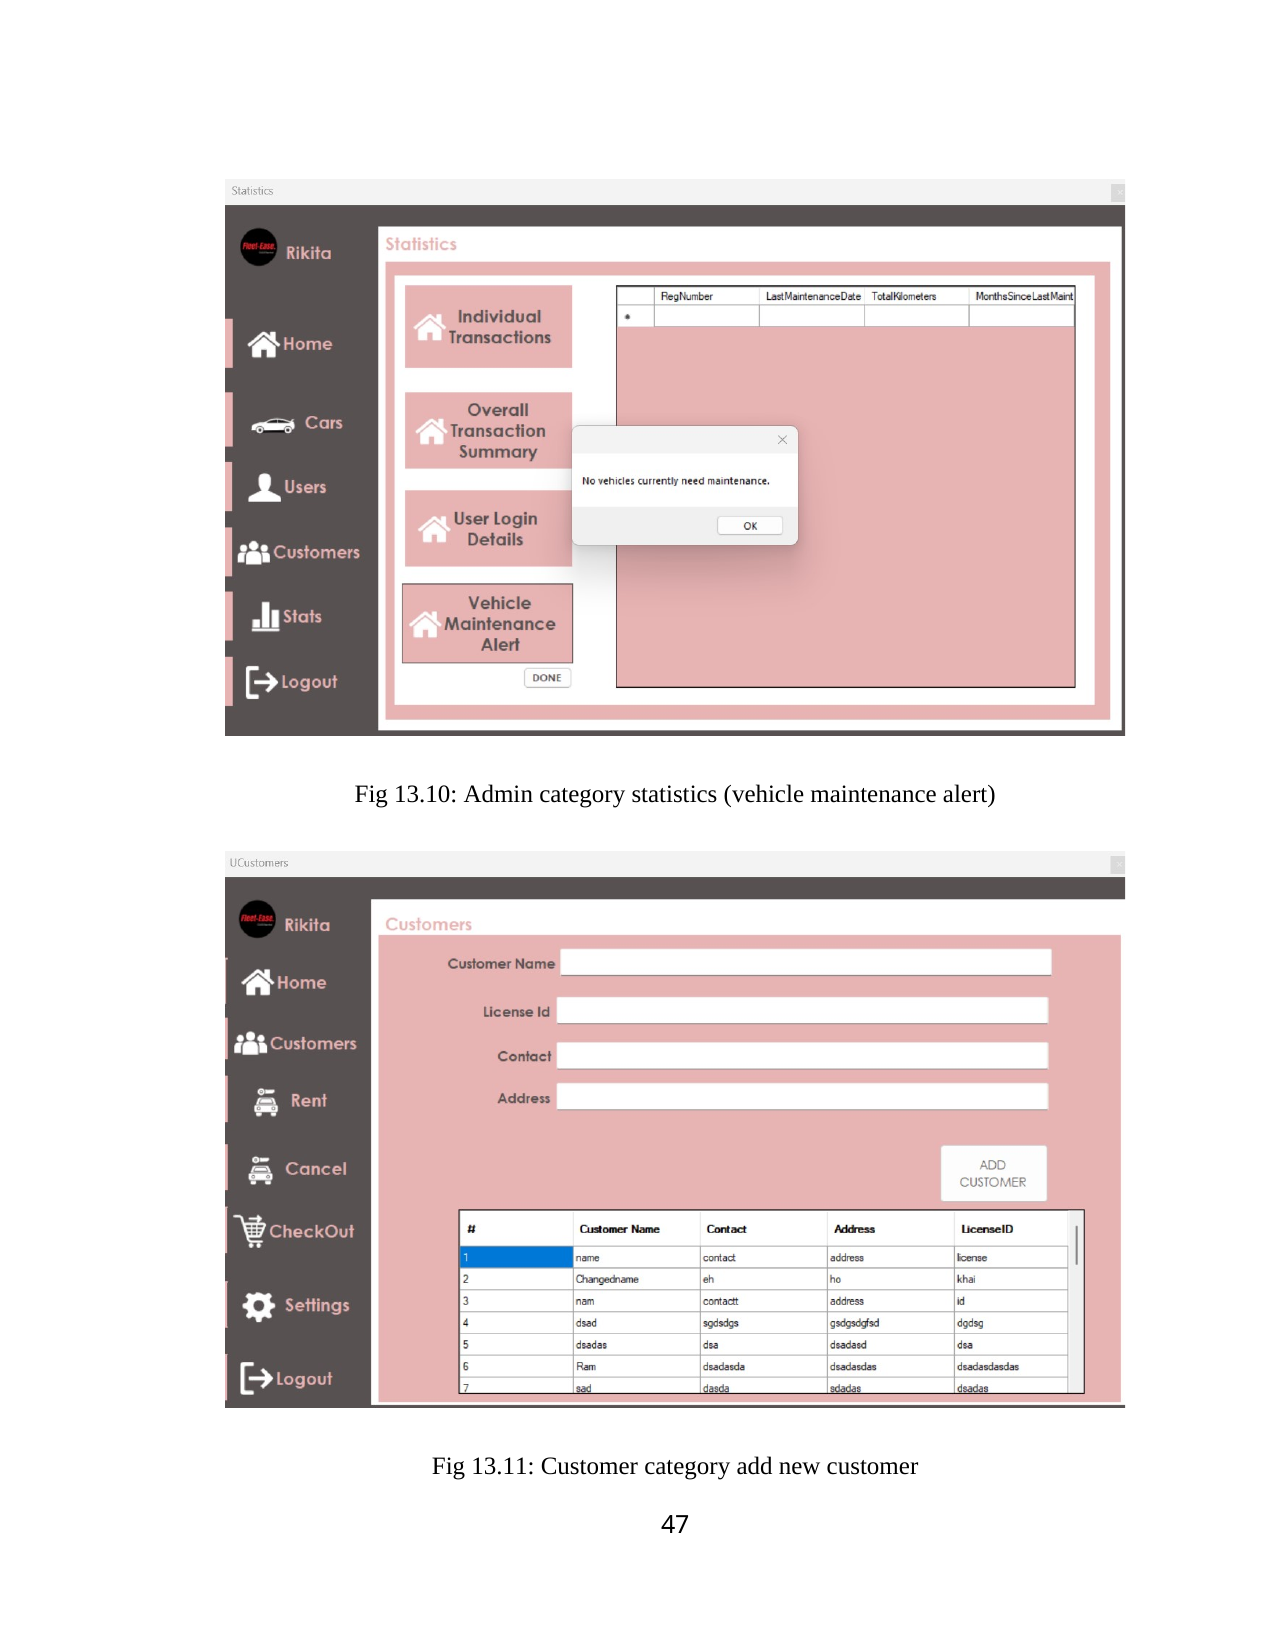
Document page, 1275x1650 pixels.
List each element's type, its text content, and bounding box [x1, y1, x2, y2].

picture [225, 851, 1125, 1408]
text Fig 13.11: Customer category add new customer [225, 1451, 1125, 1479]
text Fig 13.10: Admin category statistics (vehicle maintenance alert) [225, 779, 1125, 808]
picture [225, 179, 1125, 736]
